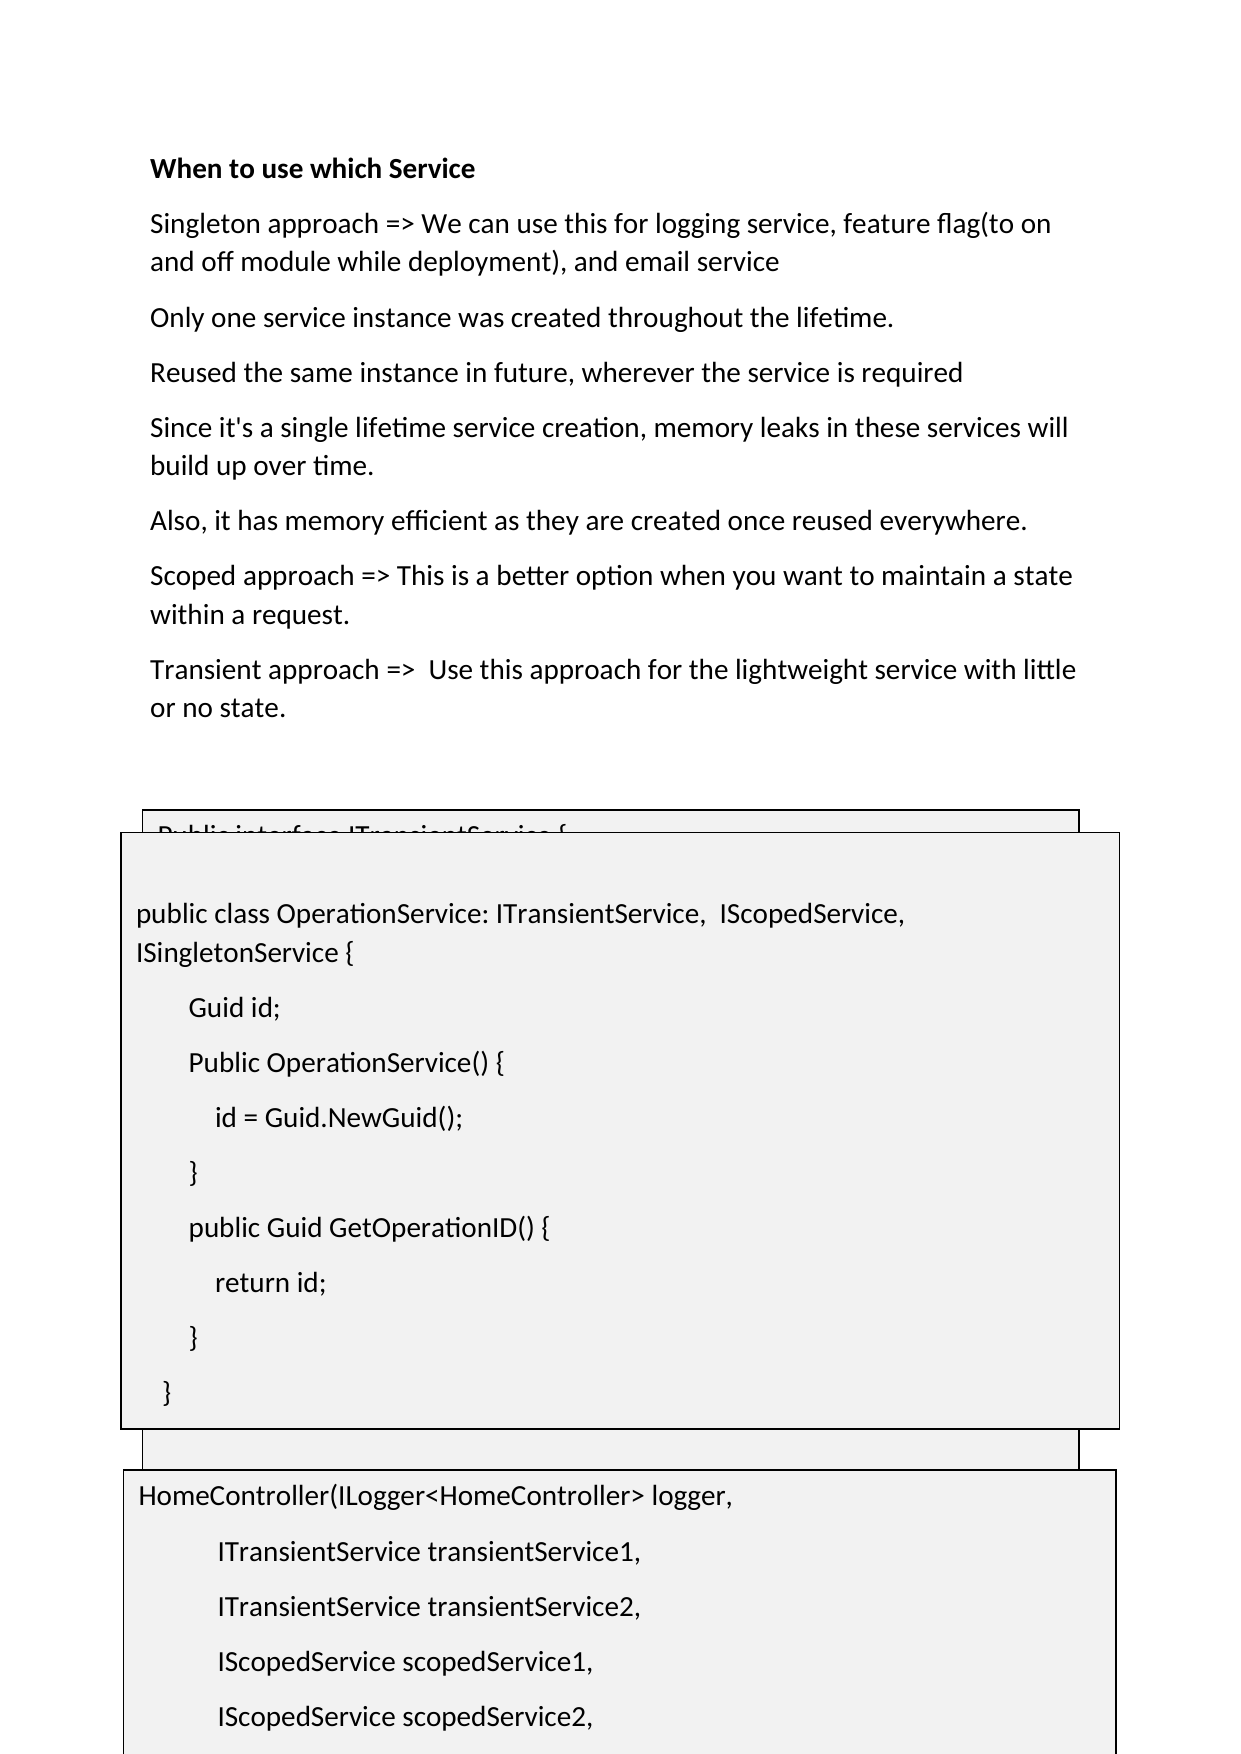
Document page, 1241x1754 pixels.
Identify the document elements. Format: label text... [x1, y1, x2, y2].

text Also, it has memory efficient as they are created once reused everywhere. [150, 502, 1090, 538]
text When to use which Service [150, 150, 1090, 186]
text Transient approach => Use this approach for the lightweight service with little or no state. [150, 651, 1090, 725]
text Scoped approach => This is a better option when you want to maintain a state within a request. [150, 557, 1090, 632]
text Singleton approach => We can use this for logging service, feature flag(to on and off module while deployment), and email service [150, 205, 1090, 279]
text Reused the same instance in future, wherever the service is required [150, 354, 1090, 389]
text Since it's a single lifetime service creation, memory leaks in these services will build up over time. [150, 409, 1090, 483]
text Only one service instance was created throughout the lifetime. [150, 299, 1090, 334]
